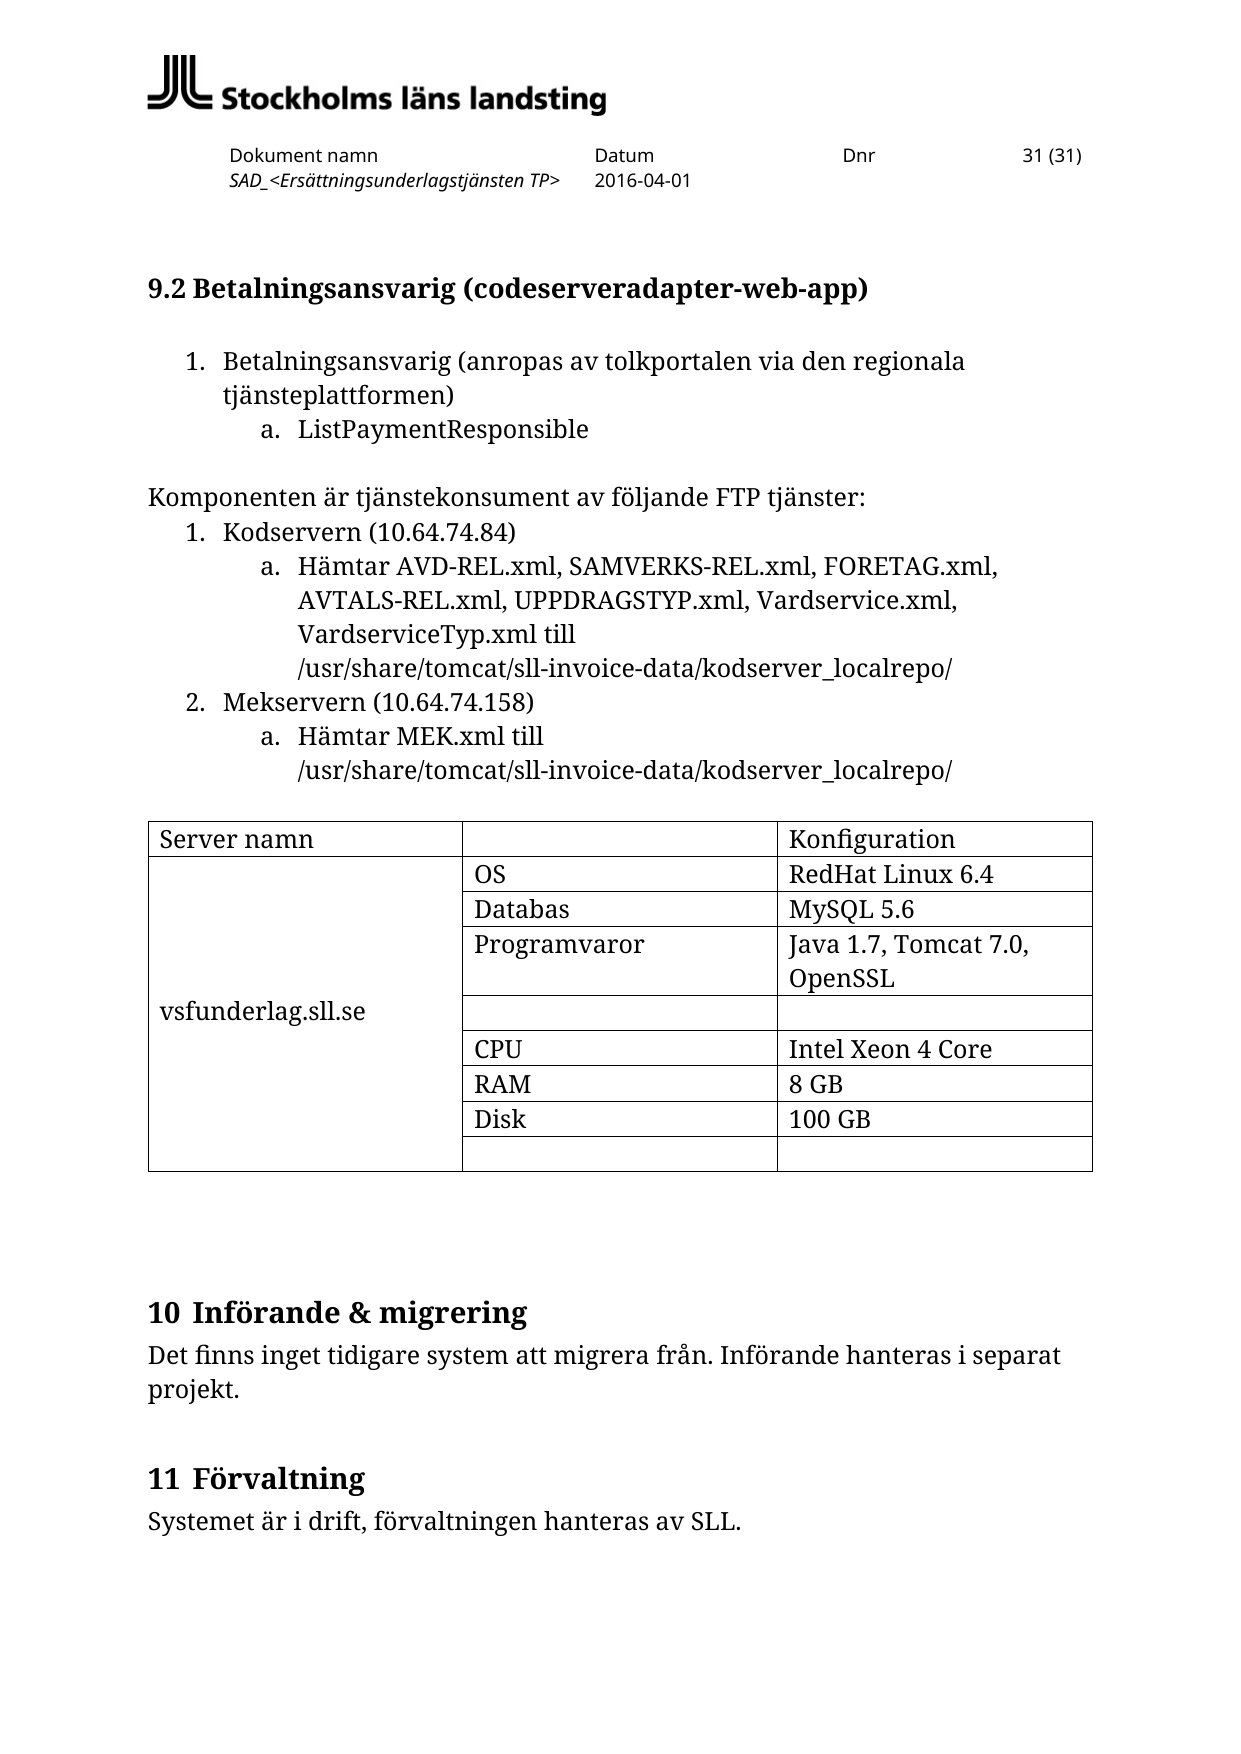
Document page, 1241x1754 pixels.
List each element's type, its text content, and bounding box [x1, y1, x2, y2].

table_cell RedHat Linux 6.4 [778, 857, 1092, 891]
table_header Konfiguration [778, 822, 1092, 856]
text Systemet är i drift, förvaltningen hanteras av SLL. [148, 1504, 1093, 1538]
table_cell Intel Xeon 4 Core [778, 1031, 1092, 1065]
list Kodservern (10.64.74.84) [185, 514, 1093, 548]
table_cell 8 GB [778, 1066, 1092, 1101]
text Komponenten är tjänstekonsument av följande FTP tjänster: [148, 480, 1093, 514]
table_header [463, 822, 777, 856]
subtitle Införande & migrering [148, 1292, 1093, 1332]
table_cell Disk [463, 1102, 777, 1136]
table_cell Programvaror [463, 927, 777, 995]
text Det finns inget tidigare system att migrera från. Införande hanteras i separat projekt. [148, 1338, 1093, 1406]
table_cell CPU [463, 1031, 777, 1065]
table_cell RAM [463, 1066, 777, 1101]
list Mekservern (10.64.74.158) [185, 684, 1093, 718]
subtitle Betalningsansvarig (codeserveradapter-web-app) [148, 269, 1093, 306]
table_cell [463, 1137, 777, 1171]
list ListPaymentResponsible [260, 412, 1093, 446]
subtitle Förvaltning [148, 1458, 1093, 1498]
table_cell vsfunderlag.sll.se [149, 857, 462, 1171]
table_cell OS [463, 857, 777, 891]
table_header Server namn [149, 822, 462, 856]
picture [147, 55, 606, 116]
table_cell Databas [463, 892, 777, 926]
table_cell [778, 996, 1092, 1030]
table_cell 100 GB [778, 1102, 1092, 1136]
table_cell [463, 996, 777, 1030]
list Hämtar MEK.xml till /usr/share/tomcat/sll-invoice-data/kodserver_localrepo/ [260, 718, 1093, 787]
list Hämtar AVD-REL.xml, SAMVERKS-REL.xml, FORETAG.xml, AVTALS-REL.xml, UPPDRAGSTYP.xml, Vardservice.xml, VardserviceTyp.xml till /usr/share/tomcat/sll-invoice-data/kodserver_localrepo/ [260, 548, 1093, 684]
table_cell MySQL 5.6 [778, 892, 1092, 926]
table_cell Java 1.7, Tomcat 7.0, OpenSSL [778, 927, 1092, 995]
table_cell [778, 1137, 1092, 1171]
list Betalningsansvarig (anropas av tolkportalen via den regionala tjänsteplattformen) [185, 344, 1093, 412]
